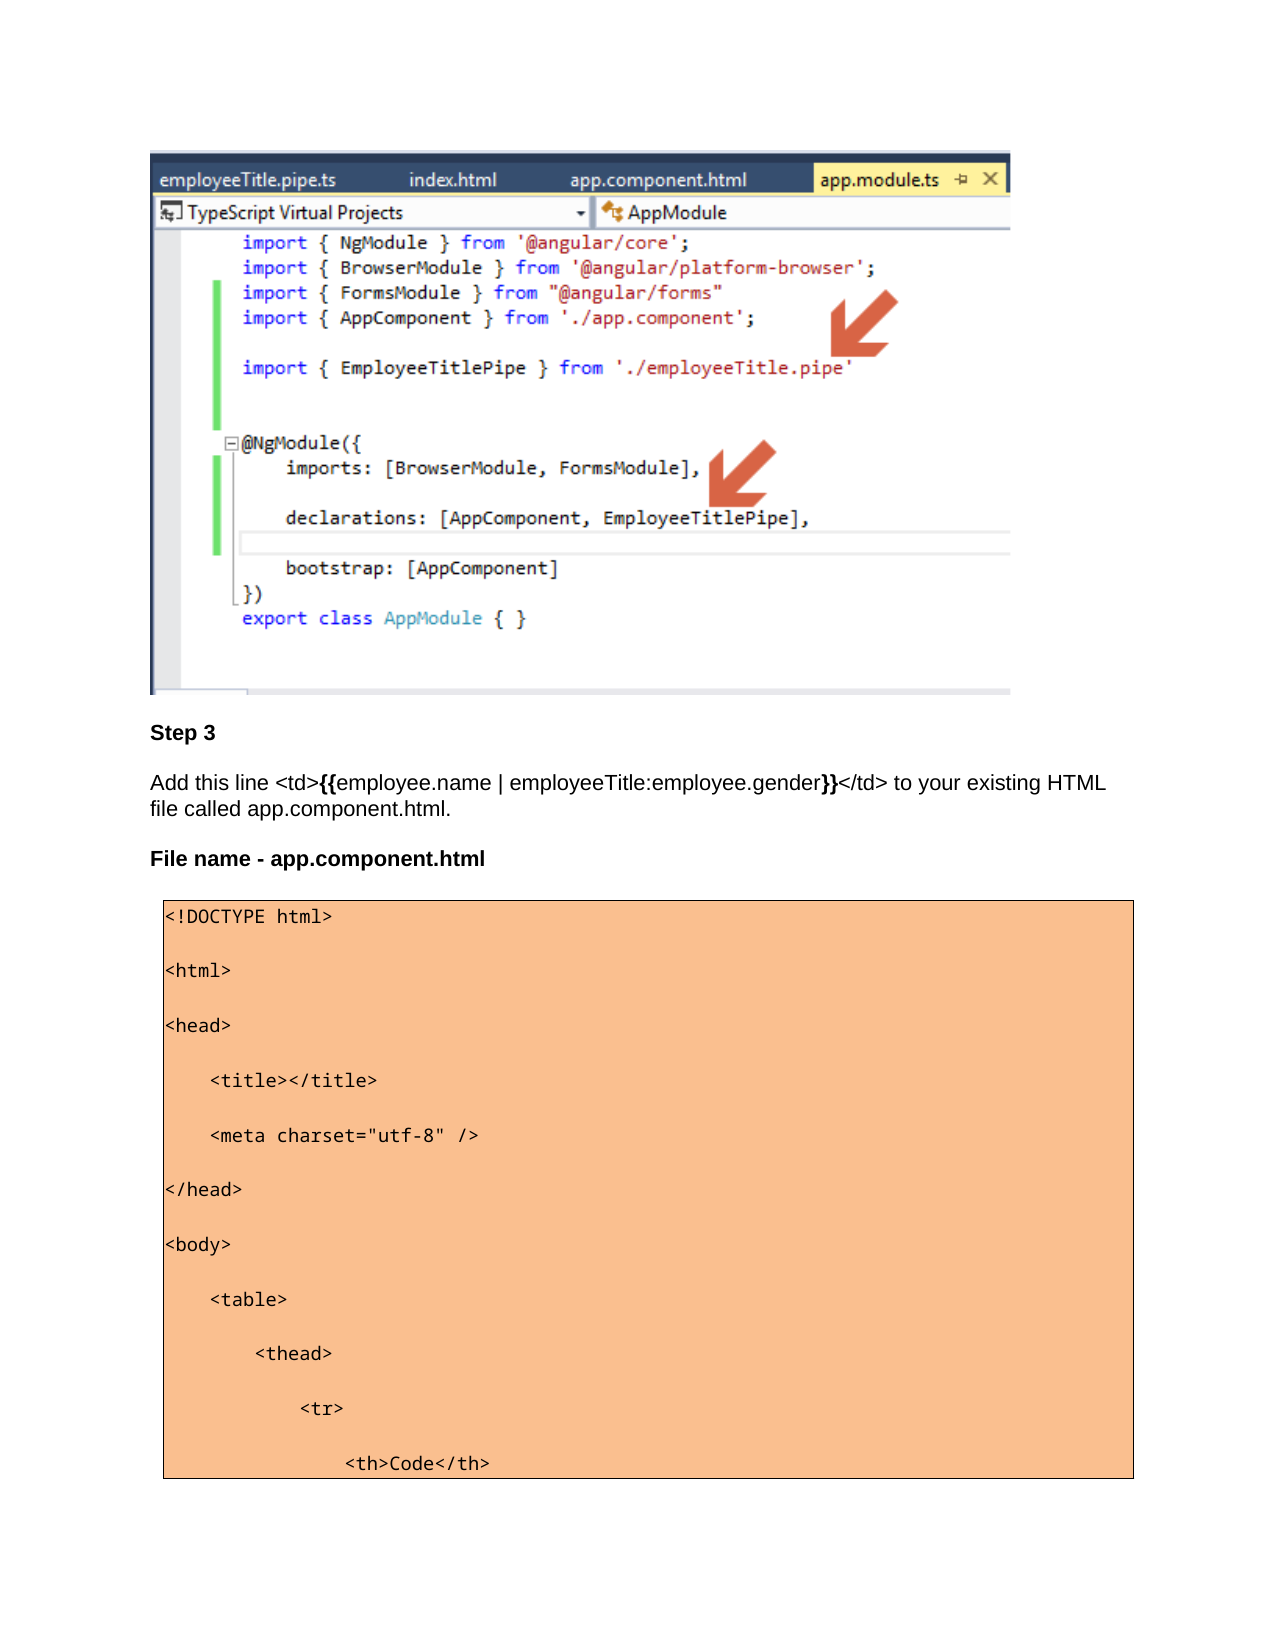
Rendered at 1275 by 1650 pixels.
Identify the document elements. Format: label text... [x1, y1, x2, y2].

text <body> [164, 1228, 1133, 1257]
text File name - app.component.html [150, 846, 1125, 871]
text <head> [164, 1009, 1133, 1038]
text <thead> [164, 1337, 1133, 1366]
picture [150, 150, 1011, 695]
text <meta charset="utf-8" /> [164, 1119, 1133, 1147]
text <tr> [164, 1392, 1133, 1421]
text <html> [164, 955, 1133, 983]
text </head> [164, 1173, 1133, 1202]
text <th>Code</th> [164, 1447, 1133, 1478]
text <!DOCTYPE html> [164, 901, 1133, 929]
text <table> [164, 1283, 1133, 1311]
text <title></title> [164, 1064, 1133, 1093]
text Step 3 Add this line <td>{{employee.name | employeeTitle:employee.gender}}</td> to your existing HTML file called app.component.html. [150, 720, 1125, 821]
